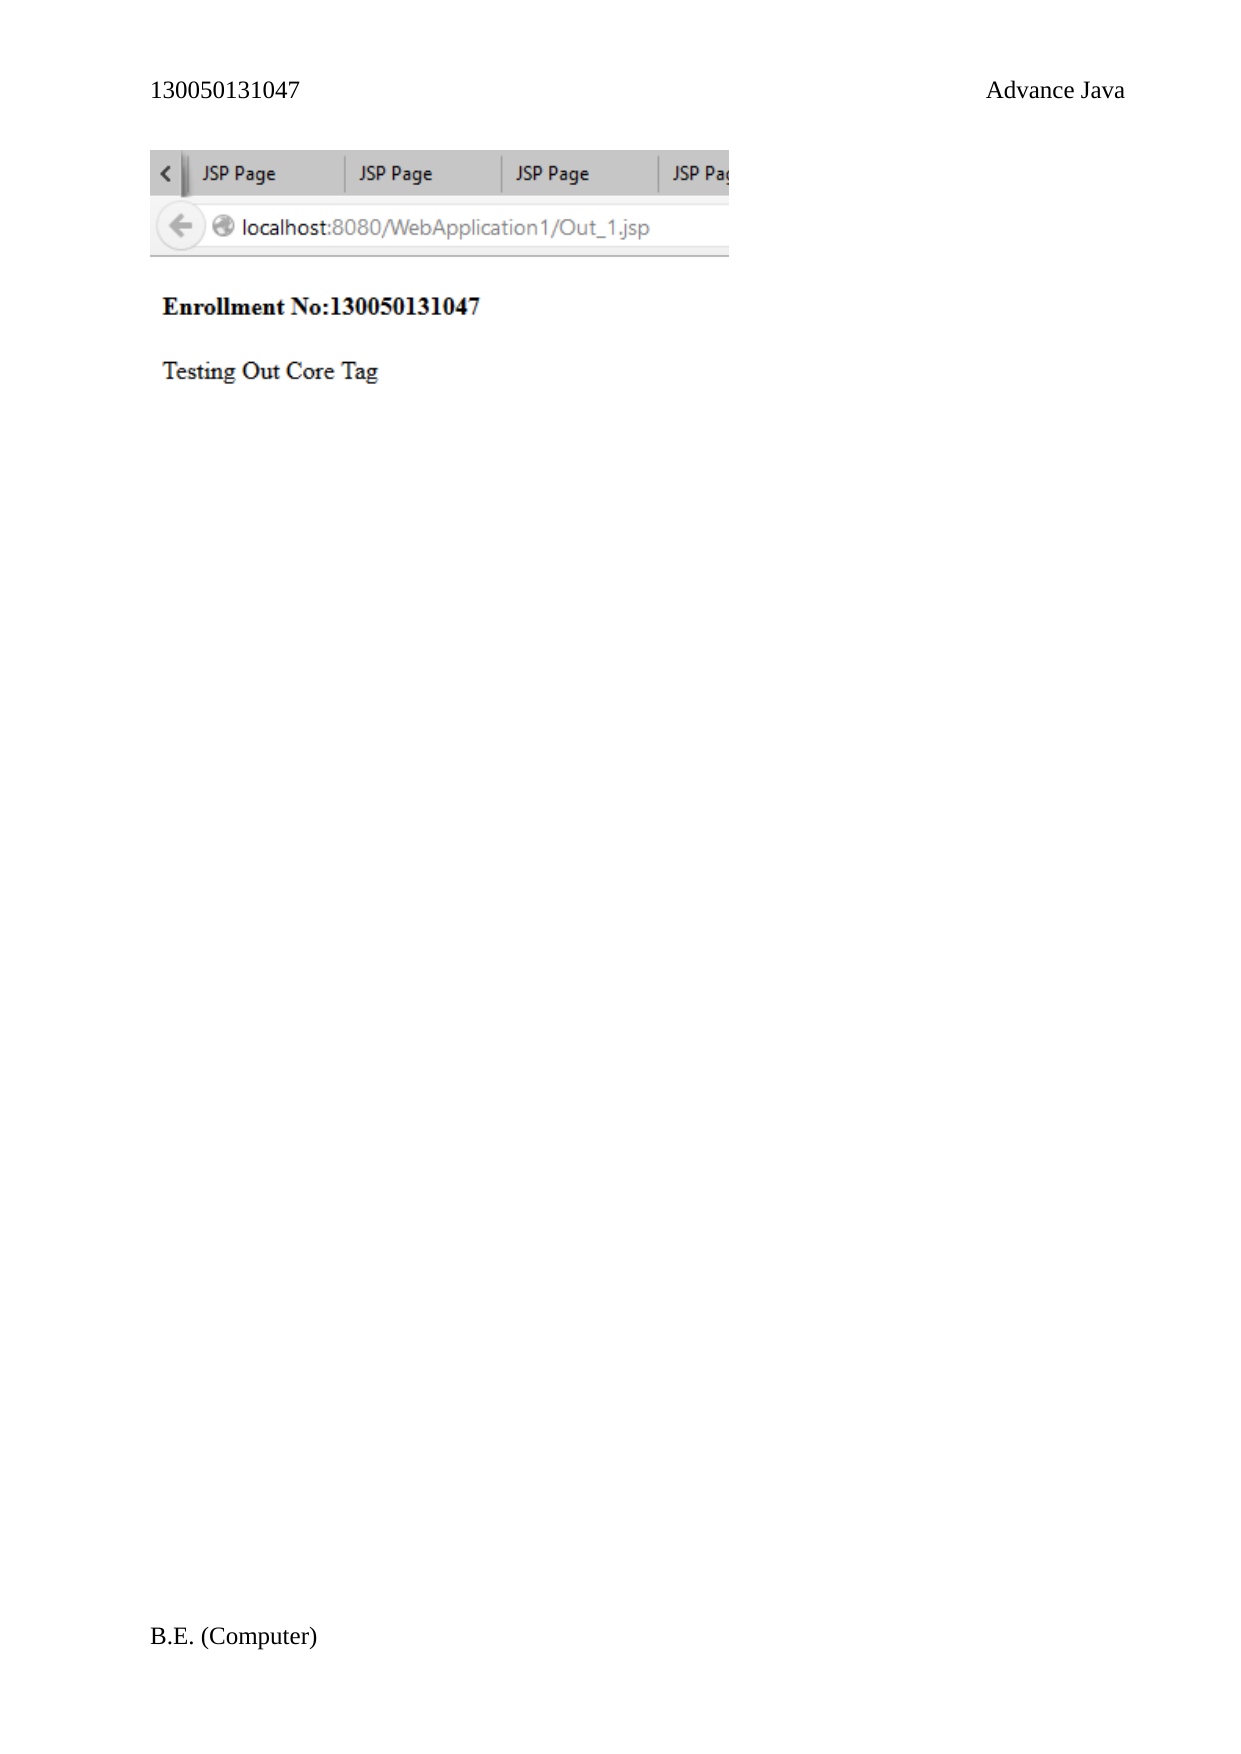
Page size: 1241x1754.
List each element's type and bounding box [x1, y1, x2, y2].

picture [150, 150, 729, 647]
